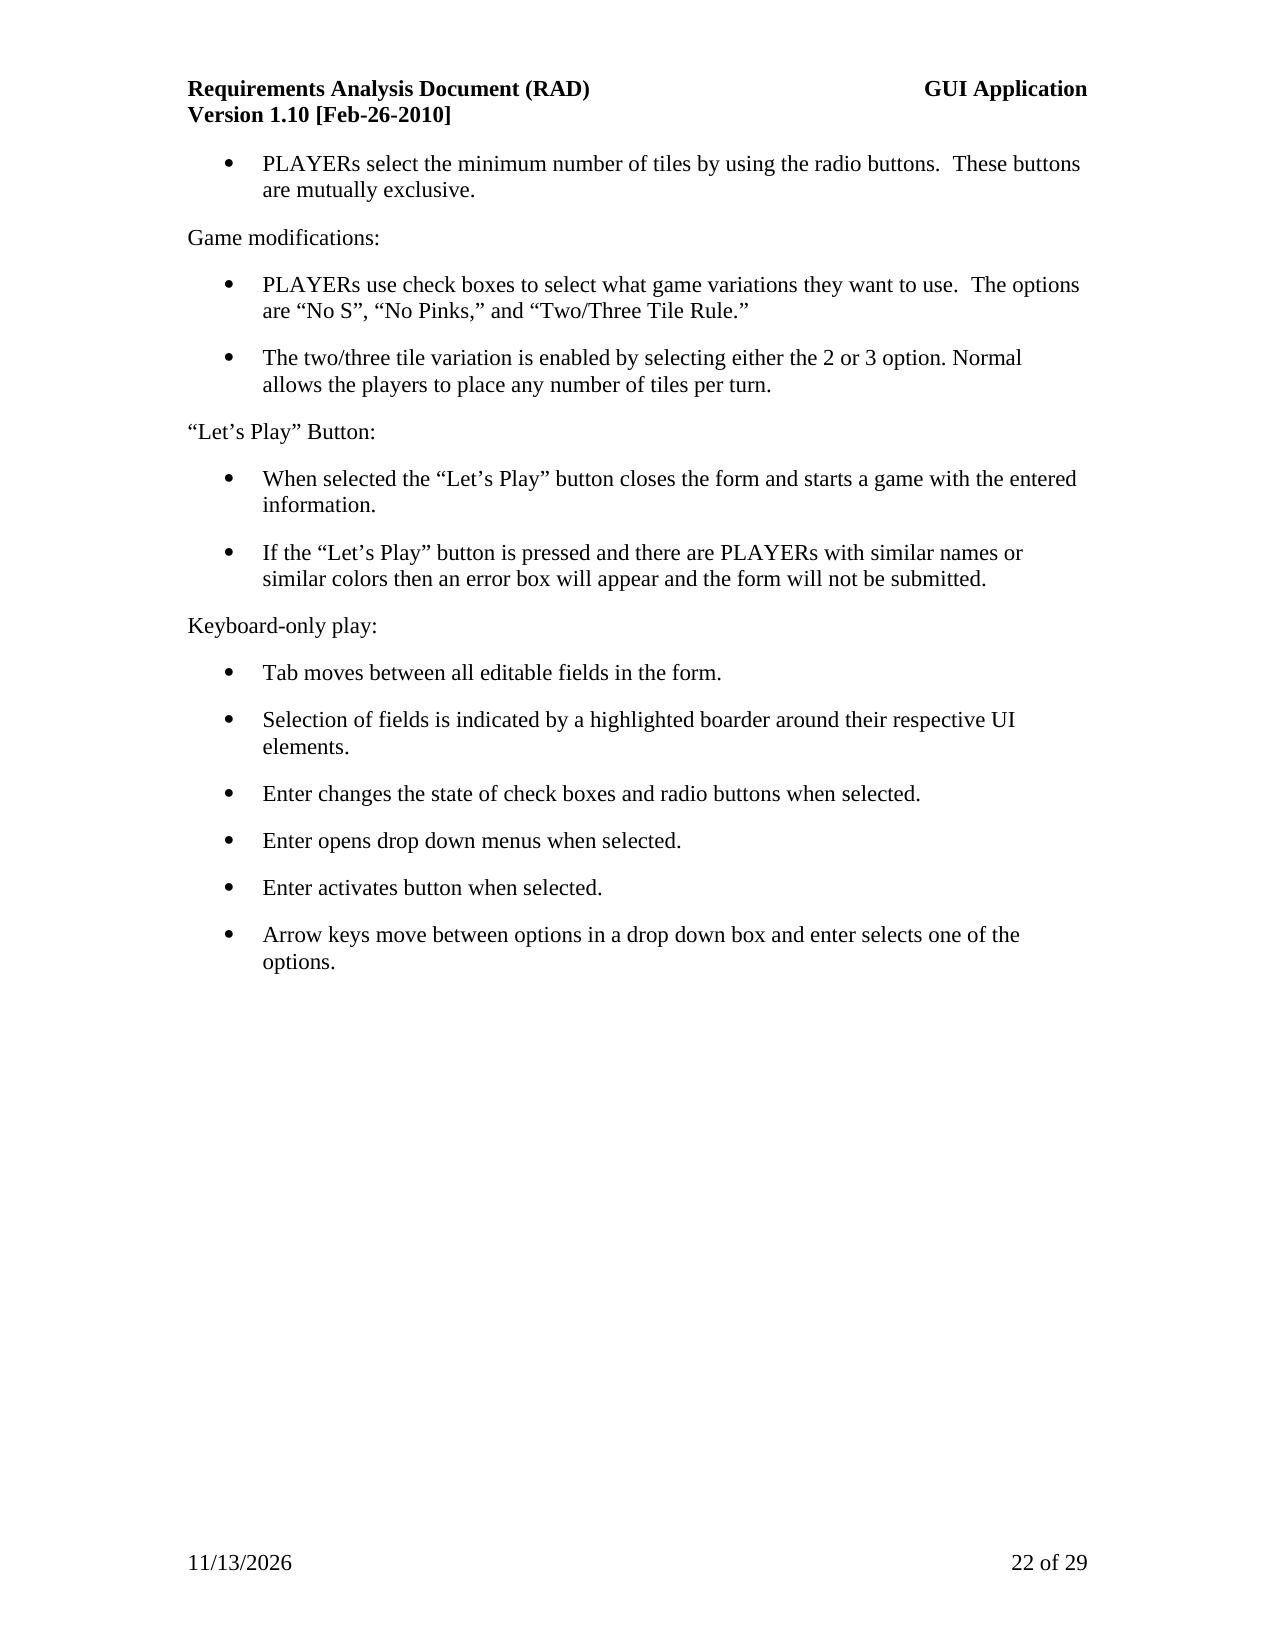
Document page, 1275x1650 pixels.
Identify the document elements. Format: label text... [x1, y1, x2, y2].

list PLAYERs select the minimum number of tiles by using the radio buttons. These buttons are mutually exclusive. [225, 150, 1087, 203]
list Enter opens drop down menus when selected. [225, 827, 1087, 853]
list Selection of fields is indicated by a highlighted boarder around their respective UI elements. [225, 706, 1087, 759]
list When selected the “Let’s Play” button closes the form and starts a game with the entered information. [225, 465, 1087, 518]
text Game modifications: [187, 223, 1087, 250]
list Enter activates button when selected. [225, 874, 1087, 901]
list PLAYERs use check boxes to select what game variations they want to use. The options are “No S”, “No Pinks,” and “Two/Three Tile Rule.” [225, 271, 1087, 323]
text “Let’s Play” Button: [187, 418, 1087, 444]
list Tab moves between all editable fields in the form. [225, 659, 1087, 686]
list Enter changes the state of check boxes and radio buttons when selected. [225, 780, 1087, 806]
list The two/three tile variation is enabled by selecting either the 2 or 3 option. allows the players to place any number of tiles per turn. [225, 344, 1087, 397]
text Keyboard-only play: [187, 612, 1087, 638]
list Arrow keys move between options in a drop down box and enter selects one of the options. [225, 922, 1087, 974]
list If the “Let’s Play” button is pressed and there are PLAYERs with similar names or similar colors then an error box will appear and the form will not be submitted. [225, 538, 1087, 591]
